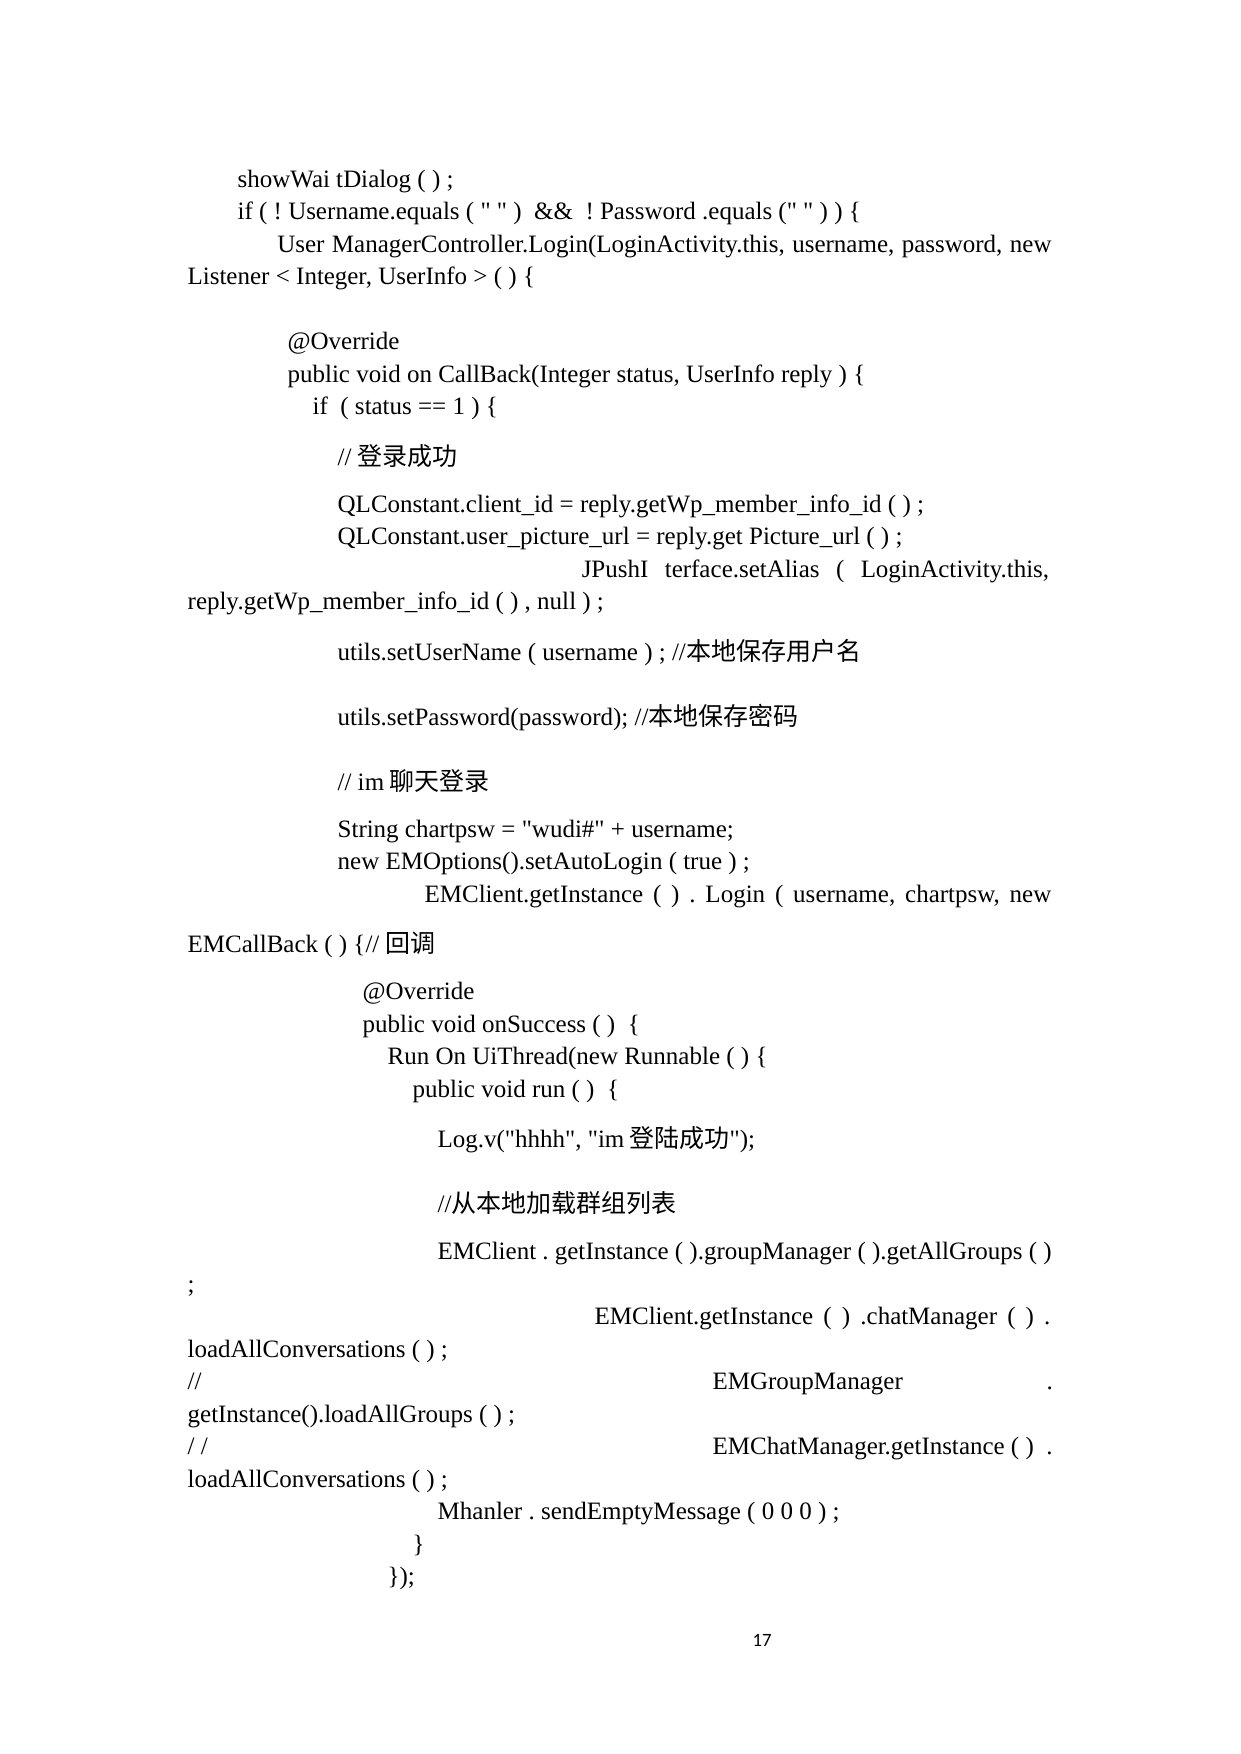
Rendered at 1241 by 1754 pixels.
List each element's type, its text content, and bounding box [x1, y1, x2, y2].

text //从本地加载群组列表 [187, 1169, 1053, 1234]
text // 登录成功 [187, 422, 1053, 487]
text // im聊天登录 [187, 747, 1053, 812]
text User ManagerController.Login(LoginActivity.this, username, password, new Listener < Integer, UserInfo > ( ) { [187, 227, 1053, 292]
text EMClient.getInstance ( ) . Login ( username, chartpsw, new EMCallBack ( ) {// 回调 [187, 877, 1053, 974]
text }); [187, 1559, 1053, 1592]
text // EMGroupManager . getInstance().loadAllGroups ( ) ; [187, 1364, 1053, 1429]
text @Override [187, 324, 1053, 357]
text QLConstant.user_picture_url = reply.get Picture_url ( ) ; [187, 519, 1053, 552]
text public void onSuccess ( ) { [187, 1007, 1053, 1039]
text if ( ! Username.equals ( " " ) && ! Password .equals (" " ) ) { [187, 194, 1053, 227]
text public void run ( ) { [187, 1072, 1053, 1104]
text } [187, 1527, 1053, 1559]
text utils.setPassword(password); //本地保存密码 [187, 682, 1053, 747]
text @Override [187, 974, 1053, 1007]
text if ( status == 1 ) { [187, 389, 1053, 422]
text String chartpsw = "wudi#" + username; [187, 812, 1053, 844]
text new EMOptions().setAutoLogin ( true ) ; [187, 844, 1053, 877]
text EMClient . getInstance ( ).groupManager ( ).getAllGroups ( ) ; [187, 1234, 1053, 1299]
text utils.setUserName ( username ) ; //本地保存用户名 [187, 617, 1053, 682]
text QLConstant.client_id = reply.getWp_member_info_id ( ) ; [187, 487, 1053, 519]
text showWai tDialog ( ) ; [187, 162, 1053, 194]
text Mhanler . sendEmptyMessage ( 0 0 0 ) ; [187, 1494, 1053, 1527]
text Log.v("hhhh", "im登陆成功"); [187, 1104, 1053, 1169]
text JPushI terface.setAlias ( LoginActivity.this, reply.getWp_member_info_id ( ) , null ) ; [187, 552, 1053, 617]
text Run On UiThread(new Runnable ( ) { [187, 1039, 1053, 1072]
text EMClient.getInstance ( ) .chatManager ( ) . loadAllConversations ( ) ; [187, 1299, 1053, 1364]
text / / EMChatManager.getInstance ( ) . loadAllConversations ( ) ; [187, 1429, 1053, 1494]
text public void on CallBack(Integer status, UserInfo reply ) { [187, 357, 1053, 389]
